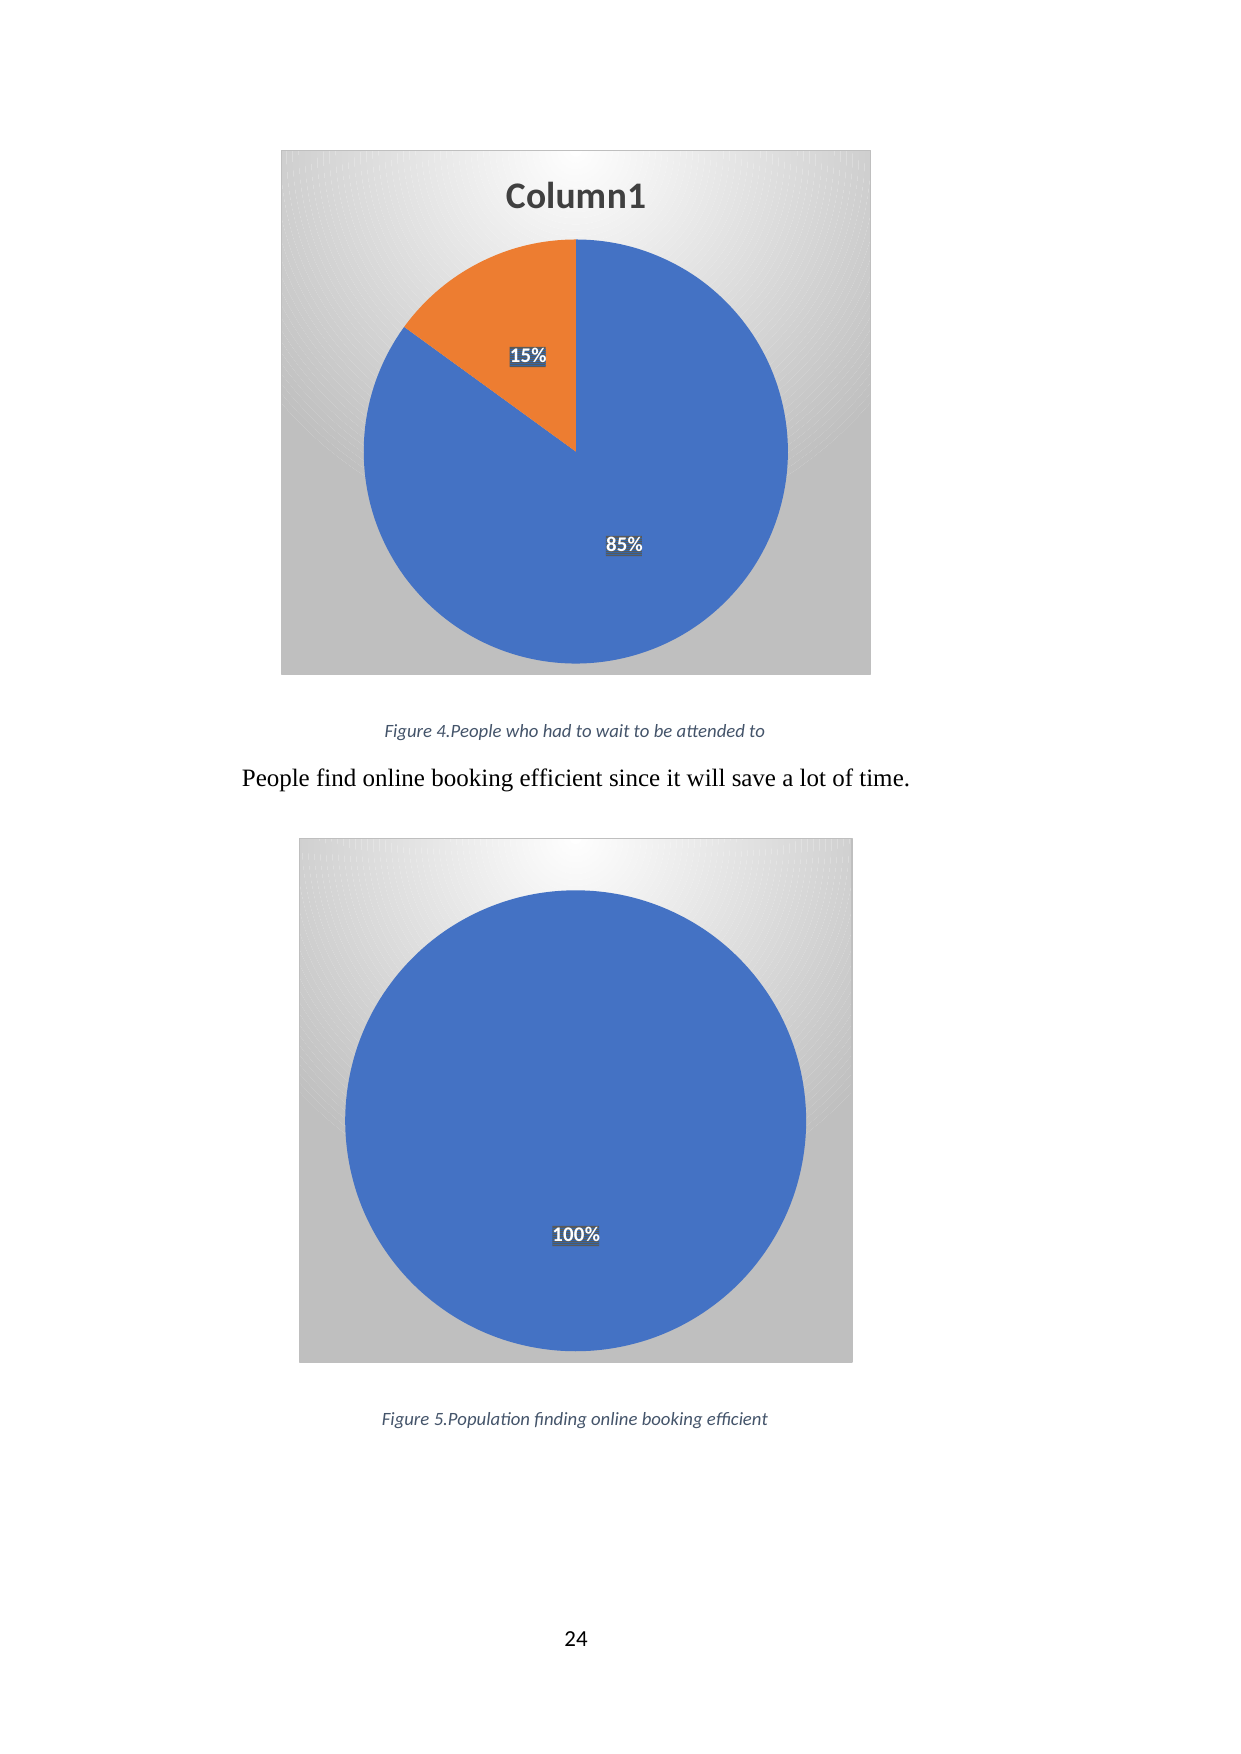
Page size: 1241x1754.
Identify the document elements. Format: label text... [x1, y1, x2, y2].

text Figure 4.People who had to wait to be attended to [61, 720, 1090, 743]
text Figure 5.Population finding online booking efficient [61, 1407, 1090, 1430]
text People find online booking efficient since it will save a lot of time. [61, 763, 1090, 792]
